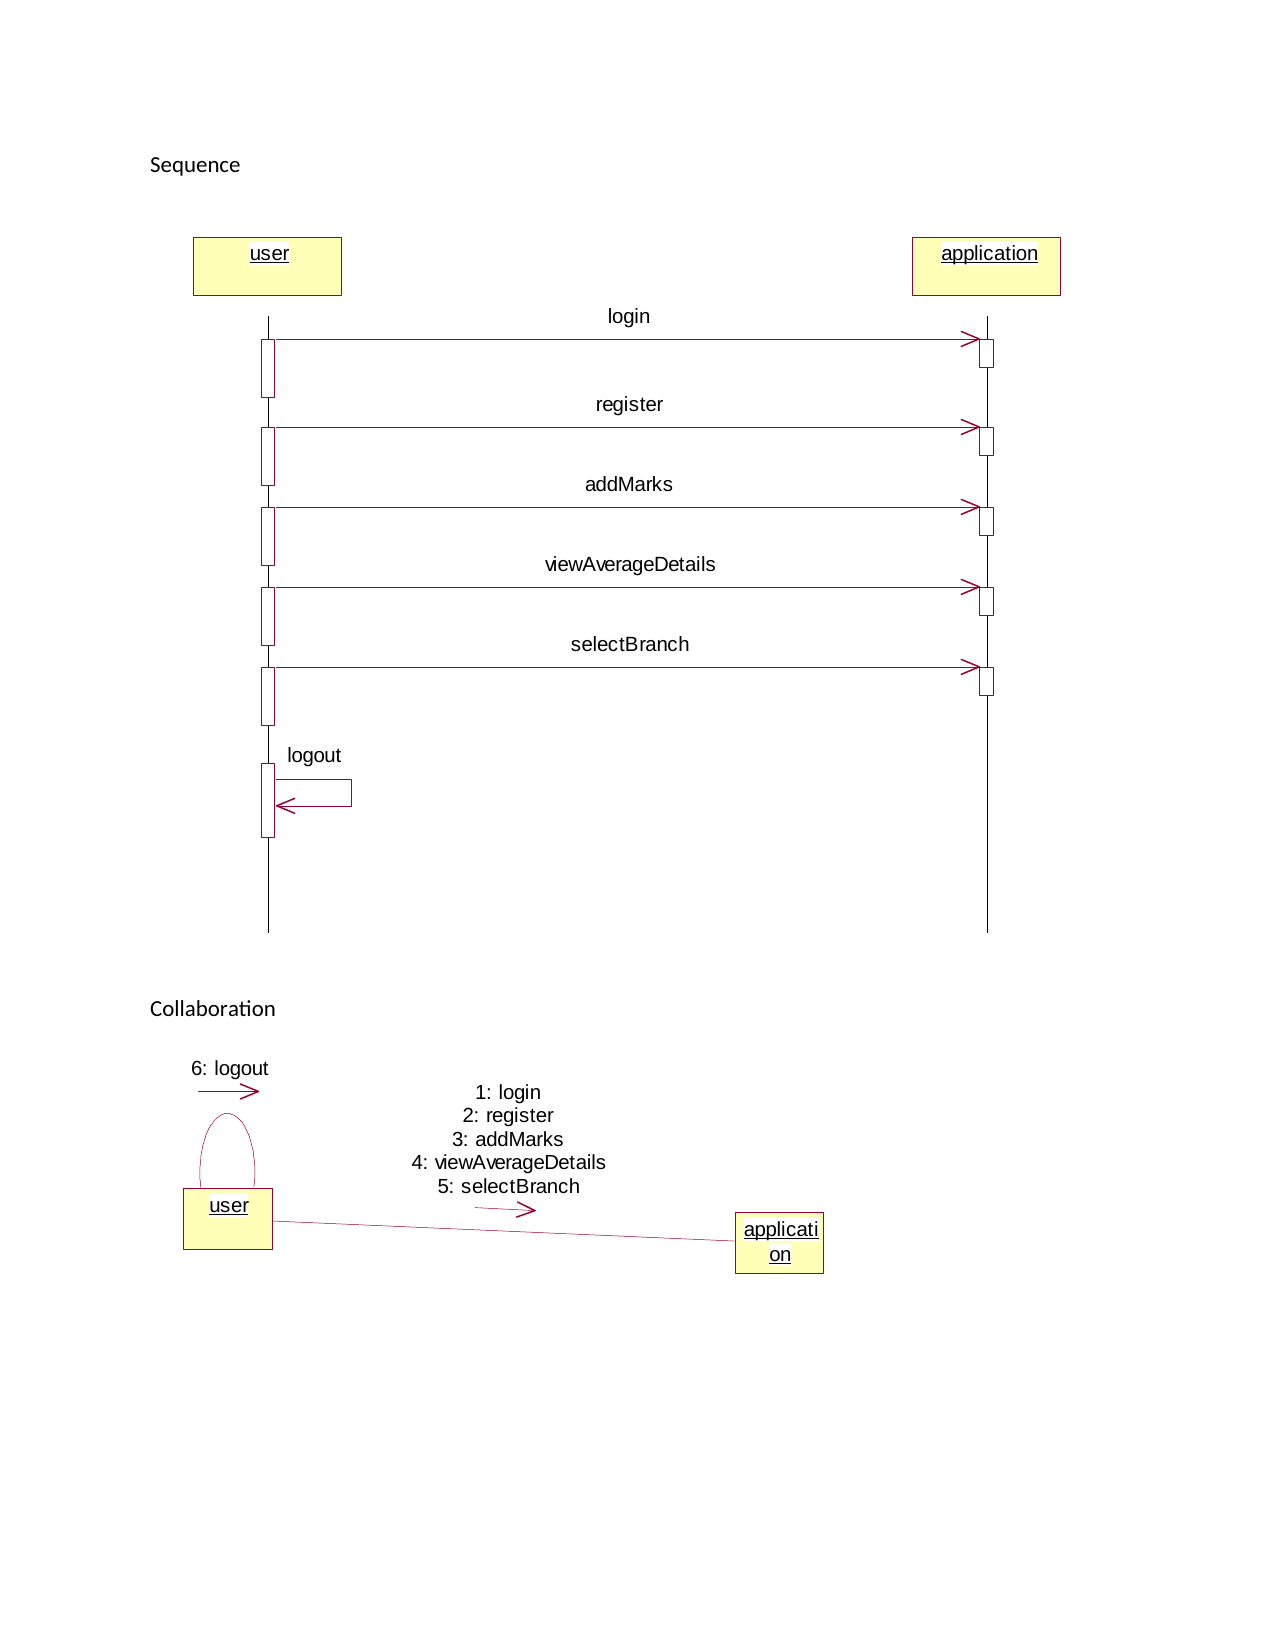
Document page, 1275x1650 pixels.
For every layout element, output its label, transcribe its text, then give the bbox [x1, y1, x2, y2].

text Collaboration [150, 994, 1125, 1022]
text Sequence [150, 150, 1125, 178]
